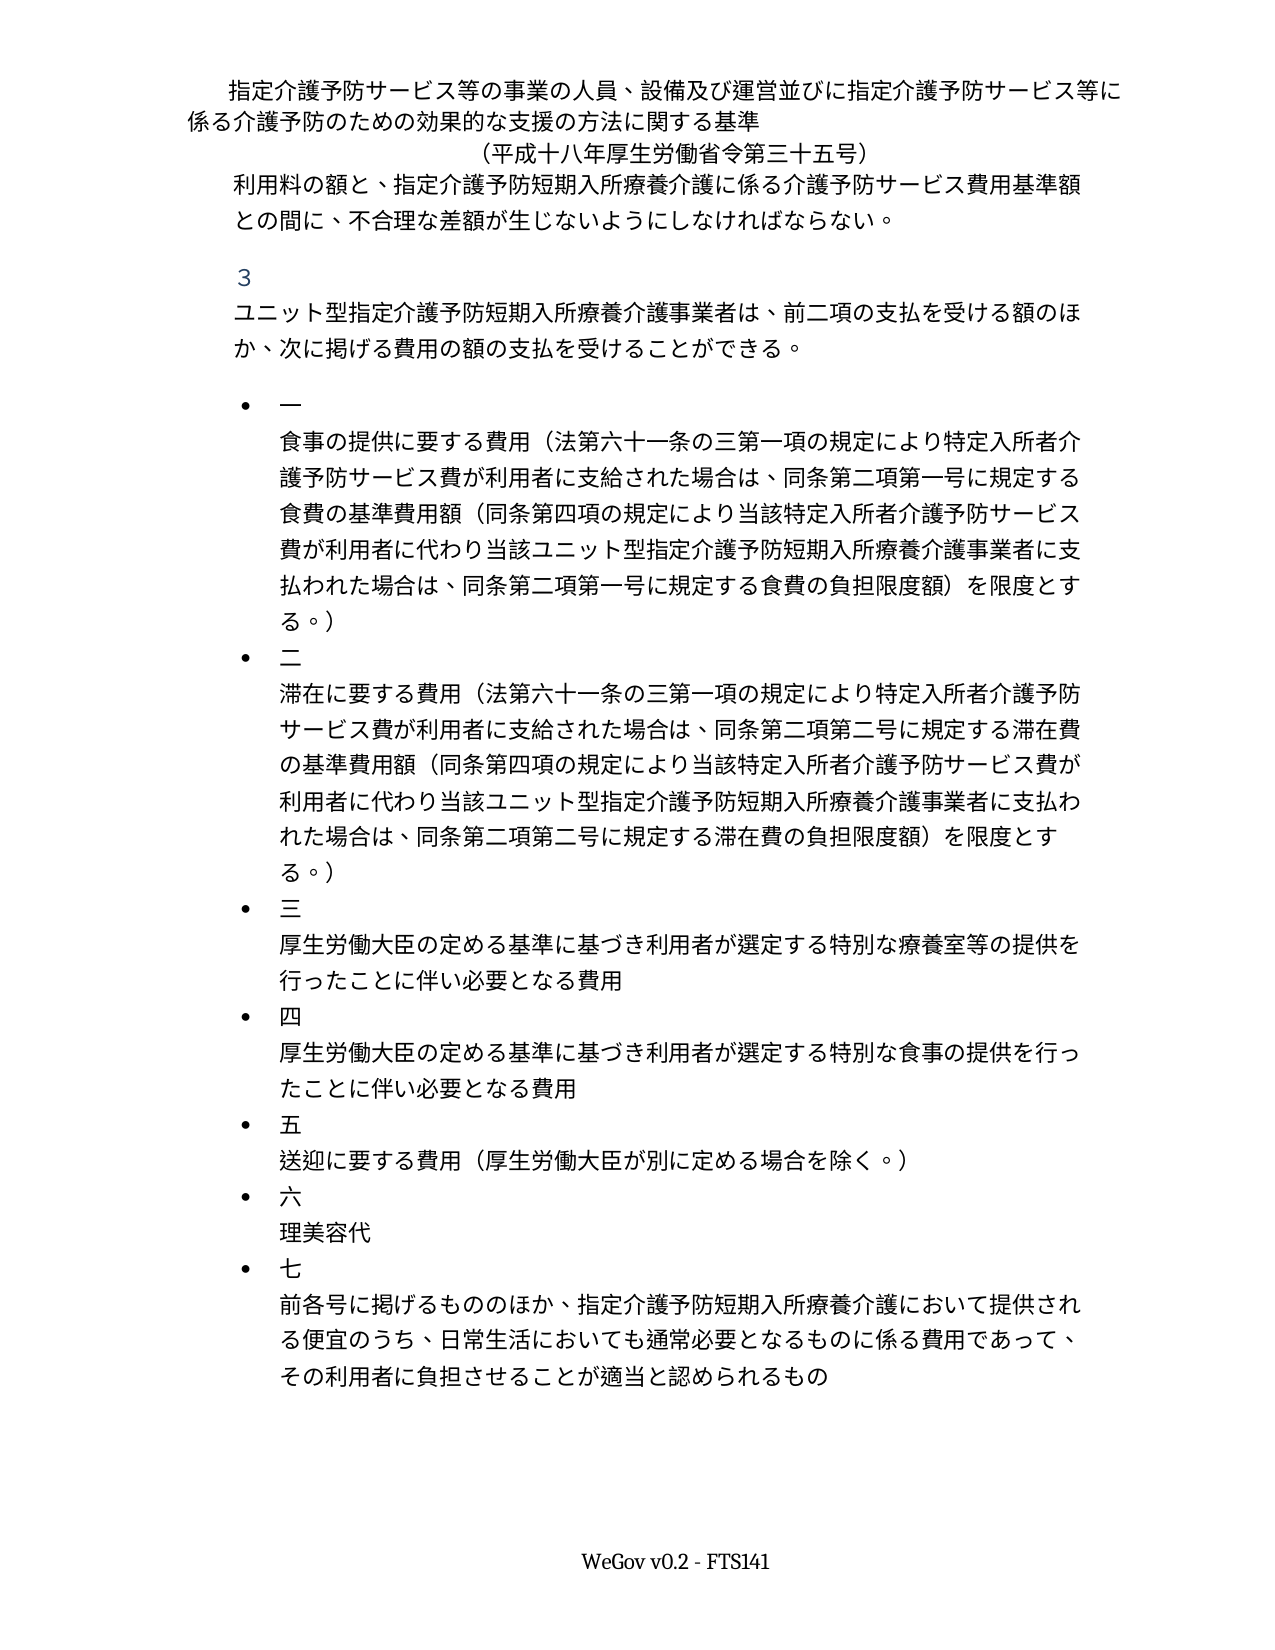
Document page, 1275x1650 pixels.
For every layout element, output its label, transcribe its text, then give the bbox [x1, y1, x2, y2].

list 五 送迎に要する費用（厚生労働大臣が別に定める場合を除く。） [242, 1109, 1087, 1176]
list 三 厚生労働大臣の定める基準に基づき利用者が選定する特別な療養室等の提供を行ったことに伴い必要となる費用 [242, 893, 1087, 996]
list 七 前各号に掲げるもののほか、指定介護予防短期入所療養介護において提供される便宜のうち、日常生活においても通常必要となるものに係る費用であって、その利用者に負担させることが適当と認められるもの [242, 1253, 1087, 1392]
list 六 理美容代 [242, 1181, 1087, 1248]
list 二 滞在に要する費用（法第六十一条の三第一項の規定により特定入所者介護予防サービス費が利用者に支給された場合は、同条第二項第二号に規定する滞在費の基準費用額（同条第四項の規定により当該特定入所者介護予防サービス費が利用者に代わり当該ユニット型指定介護予防短期入所療養介護事業者に支払われた場合は、同条第二項第二号に規定する滞在費の負担限度額）を限度とする。） [242, 642, 1087, 888]
text ユニット型指定介護予防短期入所療養介護事業者は、前二項の支払を受ける額のほか、次に掲げる費用の額の支払を受けることができる。 [233, 297, 1087, 364]
list 四 厚生労働大臣の定める基準に基づき利用者が選定する特別な食事の提供を行ったことに伴い必要となる費用 [242, 1001, 1087, 1104]
list 一 食事の提供に要する費用（法第六十一条の三第一項の規定により特定入所者介護予防サービス費が利用者に支給された場合は、同条第二項第一号に規定する食費の基準費用額（同条第四項の規定により当該特定入所者介護予防サービス費が利用者に代わり当該ユニット型指定介護予防短期入所療養介護事業者に支払われた場合は、同条第二項第一号に規定する食費の負担限度額）を限度とする。） [242, 390, 1087, 637]
subtitle ３ [233, 261, 1087, 293]
text ユニット型指定介護予防短期入所療養介護事業者は、法定代理受領サービスに該当しない指定介護予防短期入所療養介護を提供した際にその利用者から支払を受ける利用料の額と、指定介護予防短期入所療養介護に係る介護予防サービス費用基準額との間に、不合理な差額が生じないようにしなければならない。 [233, 169, 1087, 236]
